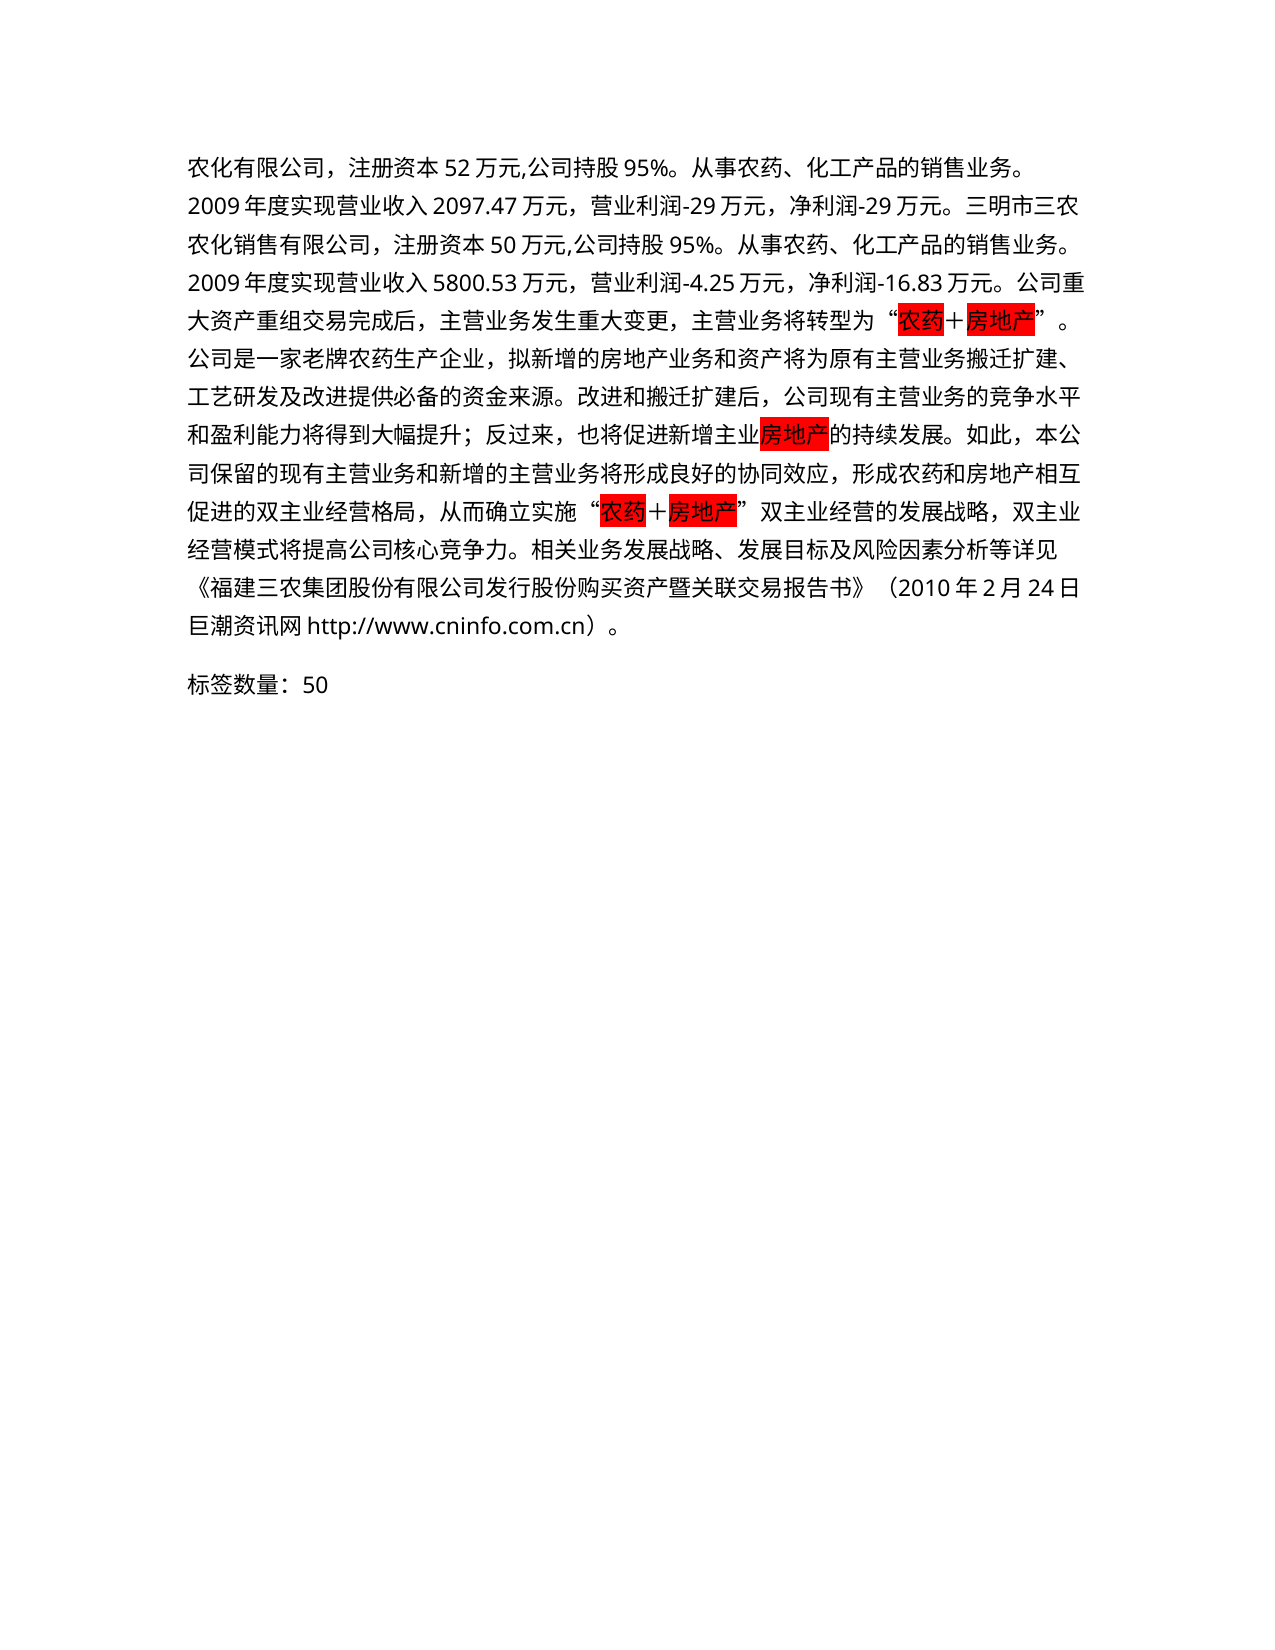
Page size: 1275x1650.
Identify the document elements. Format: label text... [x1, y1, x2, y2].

text 标签数量：50 [187, 667, 1087, 701]
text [187, 150, 1087, 641]
